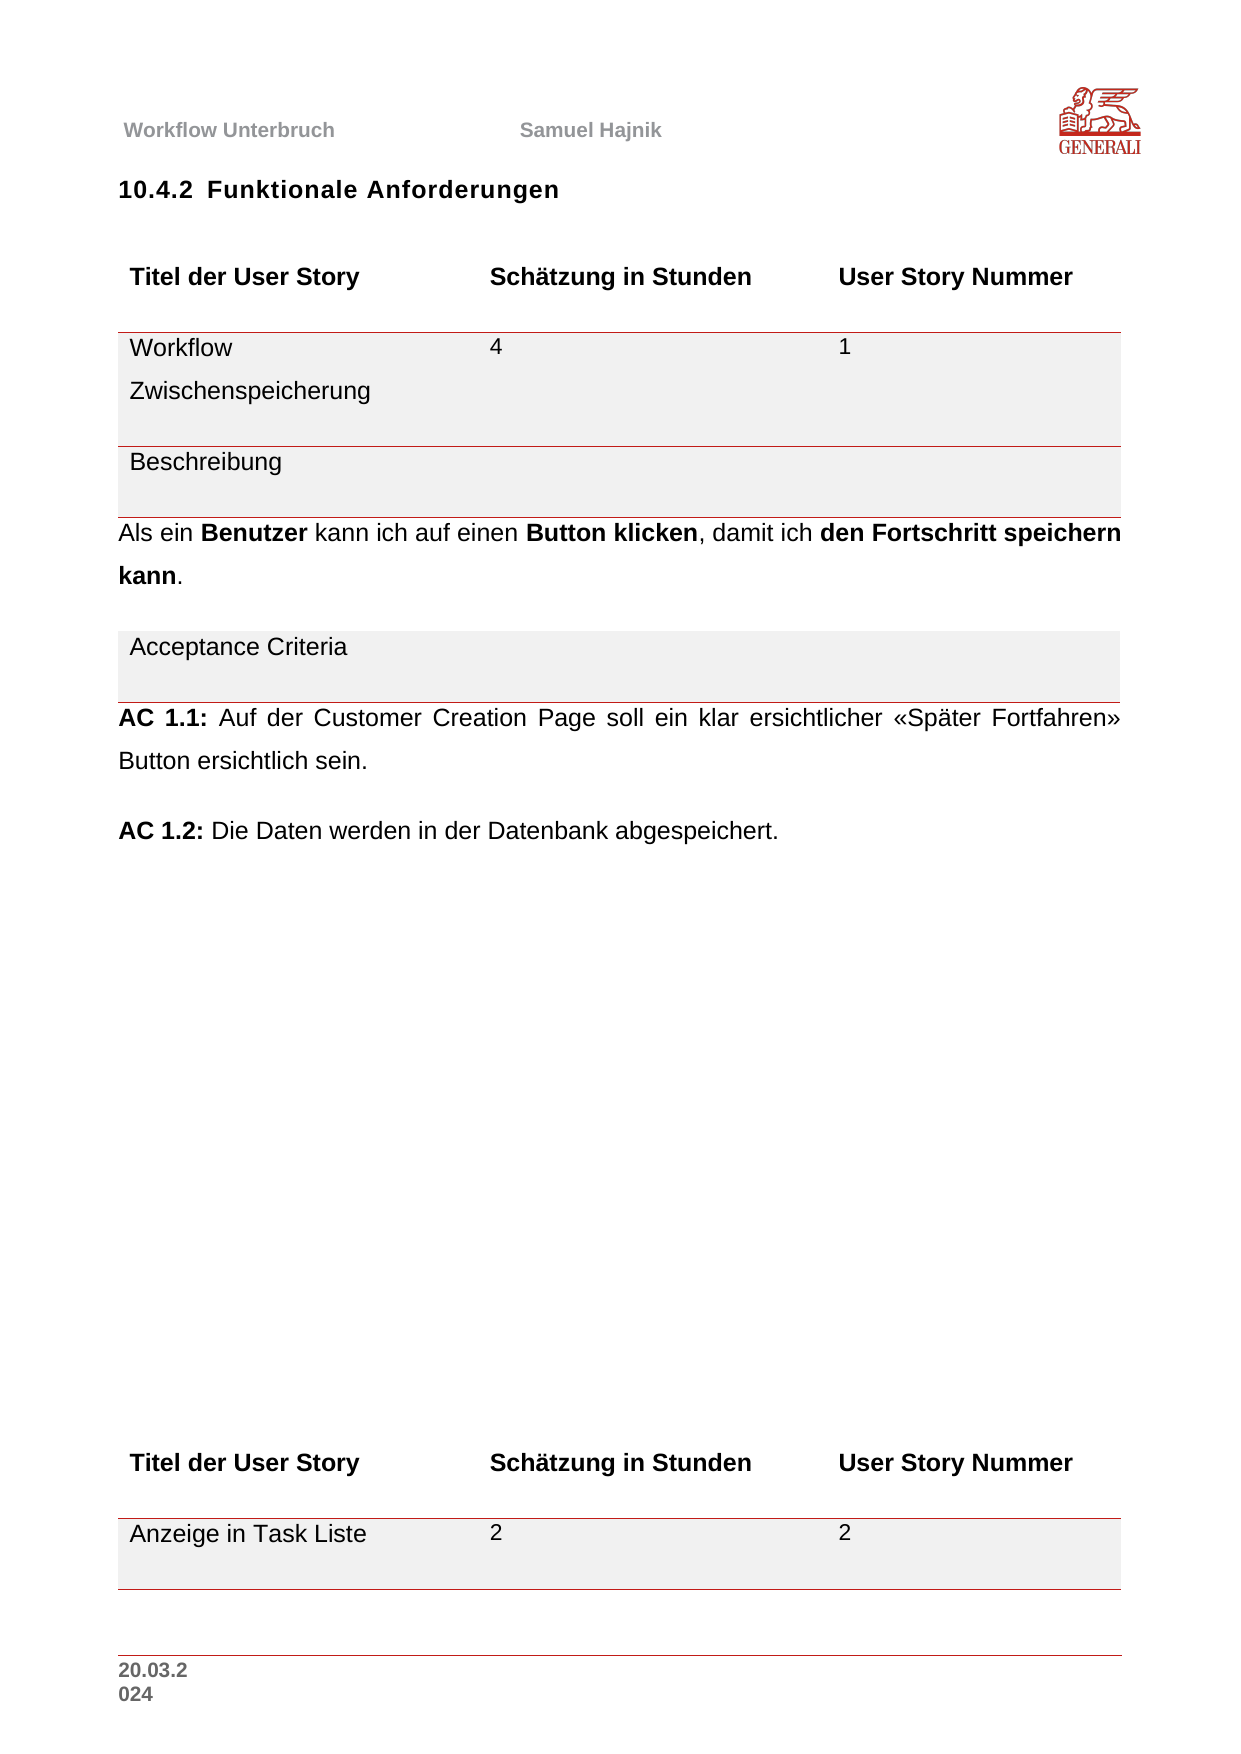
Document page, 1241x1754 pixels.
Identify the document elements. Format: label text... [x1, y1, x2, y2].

table_cell 2 [827, 1519, 1121, 1589]
table_header Acceptance Criteria [118, 631, 1120, 702]
table_header Titel der User Story [118, 262, 478, 332]
table_header Schätzung in Stunden [478, 1448, 827, 1518]
table_header User Story Nummer [827, 1448, 1121, 1518]
text AC 1.1: Auf der Customer Creation Page soll ein klar ersichtlicher «Später Fortfahren» Button ersichtlich sein. [118, 703, 1122, 774]
table_cell [827, 447, 1121, 517]
table_header Titel der User Story [118, 1448, 478, 1518]
table_cell 1 [827, 333, 1121, 446]
text Als ein Benutzer kann ich auf einen Button klicken, damit ich den Fortschritt speichern kann. [118, 518, 1122, 590]
table_cell Beschreibung [118, 447, 478, 517]
table_cell 2 [478, 1519, 827, 1589]
list Funktionale Anforderungen [118, 164, 1122, 207]
table_header User Story Nummer [827, 262, 1121, 332]
text AC 1.2: Die Daten werden in der Datenbank abgespeichert. [118, 816, 1122, 845]
table_cell Workflow Zwischenspeicherung [118, 333, 478, 446]
table_cell [478, 447, 827, 517]
table_cell Anzeige in Task Liste [118, 1519, 478, 1589]
table_cell 4 [478, 333, 827, 446]
table_header Schätzung in Stunden [478, 262, 827, 332]
picture [1059, 87, 1141, 154]
